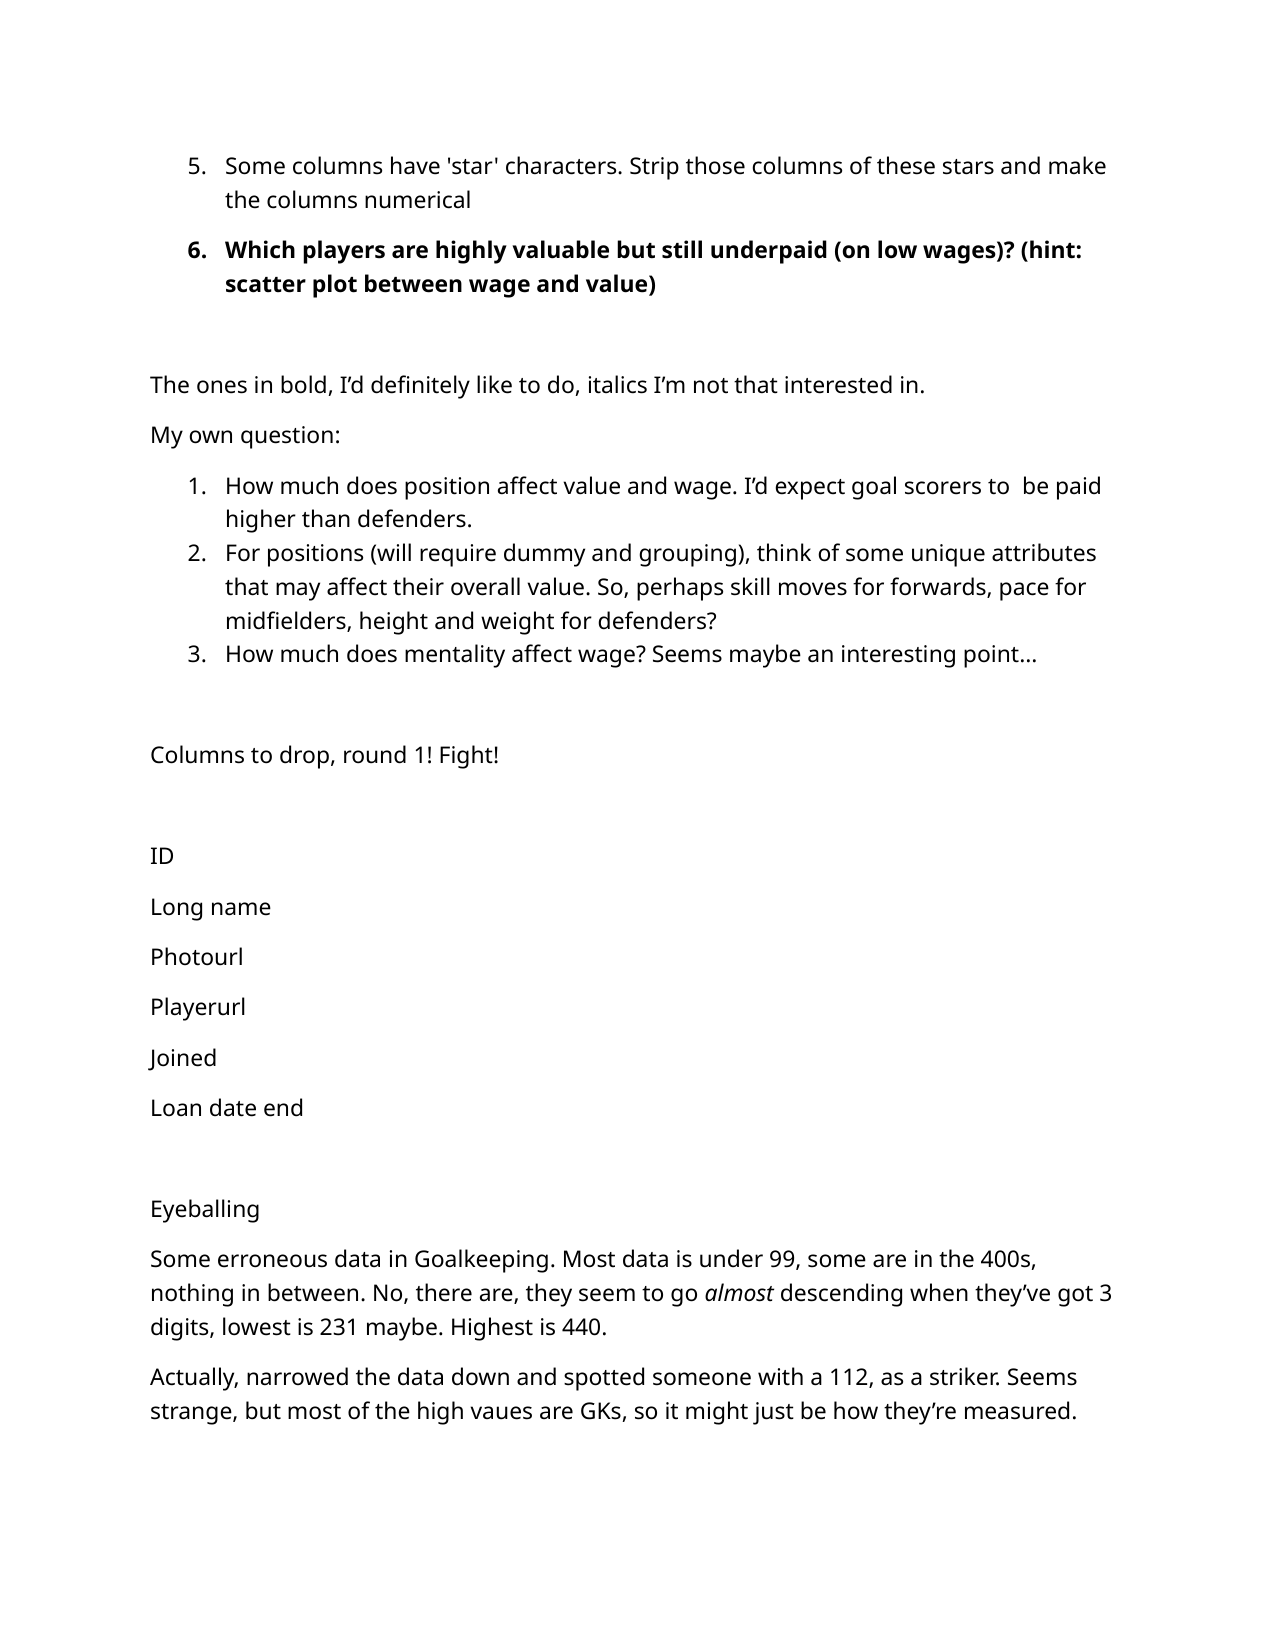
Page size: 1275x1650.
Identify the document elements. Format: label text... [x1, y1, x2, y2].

text Joined [150, 1042, 1125, 1073]
text Playerurl [150, 991, 1125, 1022]
text My own question: [150, 419, 1125, 450]
text Columns to drop, round 1! Fight! [150, 739, 1125, 770]
list For positions (will require dummy and grouping), think of some unique attributes that may affect their overall value. So, perhaps skill moves for forwards, pace for midfielders, height and weight for defenders? [187, 537, 1125, 636]
text Actually, narrowed the data down and spotted someone with a 112, as a striker. Seems strange, but most of the high vaues are GKs, so it might just be how they’re measured. [150, 1361, 1125, 1426]
text The ones in bold, I’d definitely like to do, italics I’m not that interested in. [150, 369, 1125, 400]
text Long name [150, 890, 1125, 922]
list How much does mentality affect wage? Seems maybe an interesting point… [187, 638, 1125, 669]
text Some erroneous data in Goalkeeping. Most data is under 99, some are in the 400s, nothing in between. No, there are, they seem to go almost descending when they’ve got 3 digits, lowest is 231 maybe. Highest is 440. [150, 1243, 1125, 1342]
list Which players are highly valuable but still underpaid (on low wages)? (hint: scatter plot between wage and value) [187, 234, 1125, 299]
text Eyeballing [150, 1193, 1125, 1224]
list How much does position affect value and wage. I’d expect goal scorers to be paid higher than defenders. [187, 469, 1125, 534]
list Some columns have 'star' characters. Strip those columns of these stars and make the columns numerical [187, 150, 1125, 215]
text Photourl [150, 941, 1125, 972]
text Loan date end [150, 1092, 1125, 1123]
text ID [150, 840, 1125, 871]
